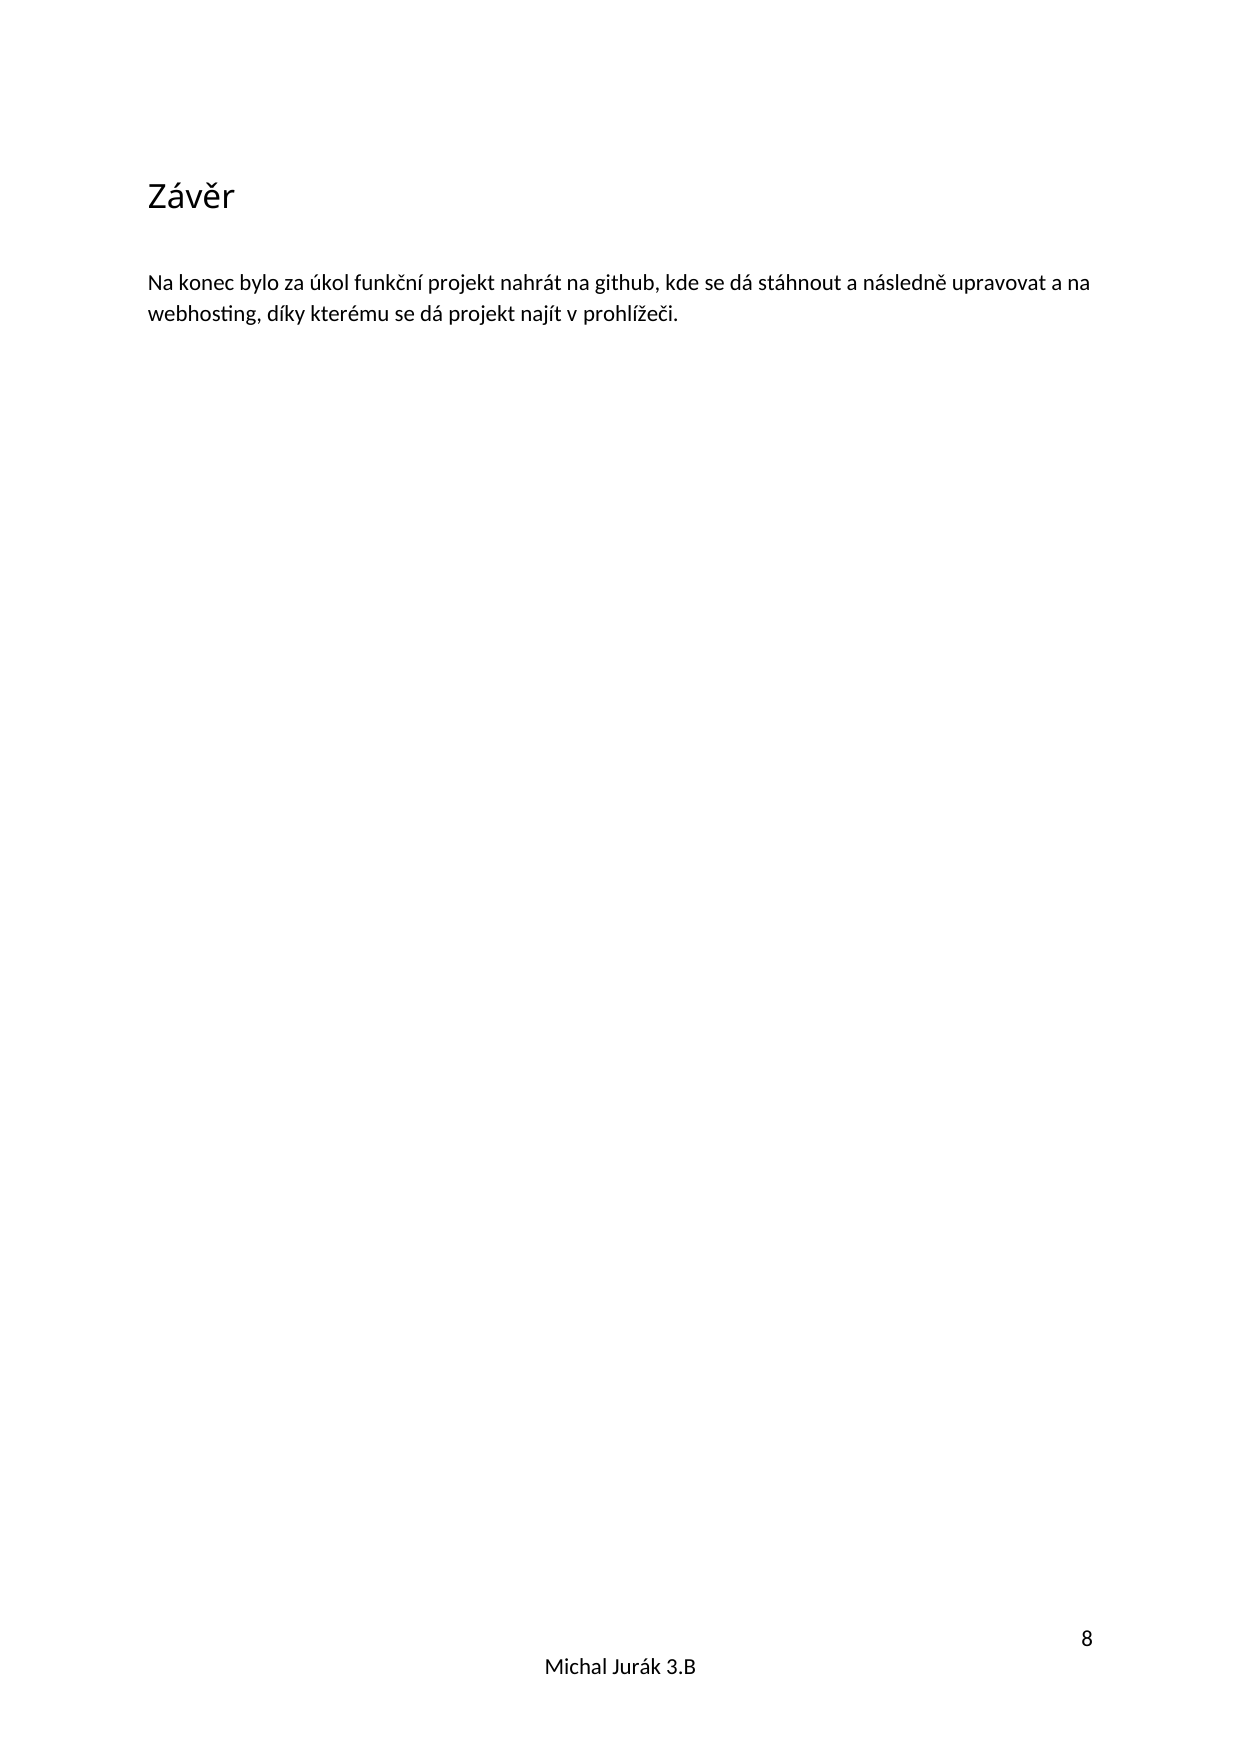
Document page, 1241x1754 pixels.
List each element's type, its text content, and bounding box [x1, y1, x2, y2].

subtitle Závěr [148, 173, 1093, 218]
text Na konec bylo za úkol funkční projekt nahrát na github, kde se dá stáhnout a následně upravovat a na webhosting, díky kterému se dá projekt najít v prohlížeči. [148, 268, 1093, 327]
